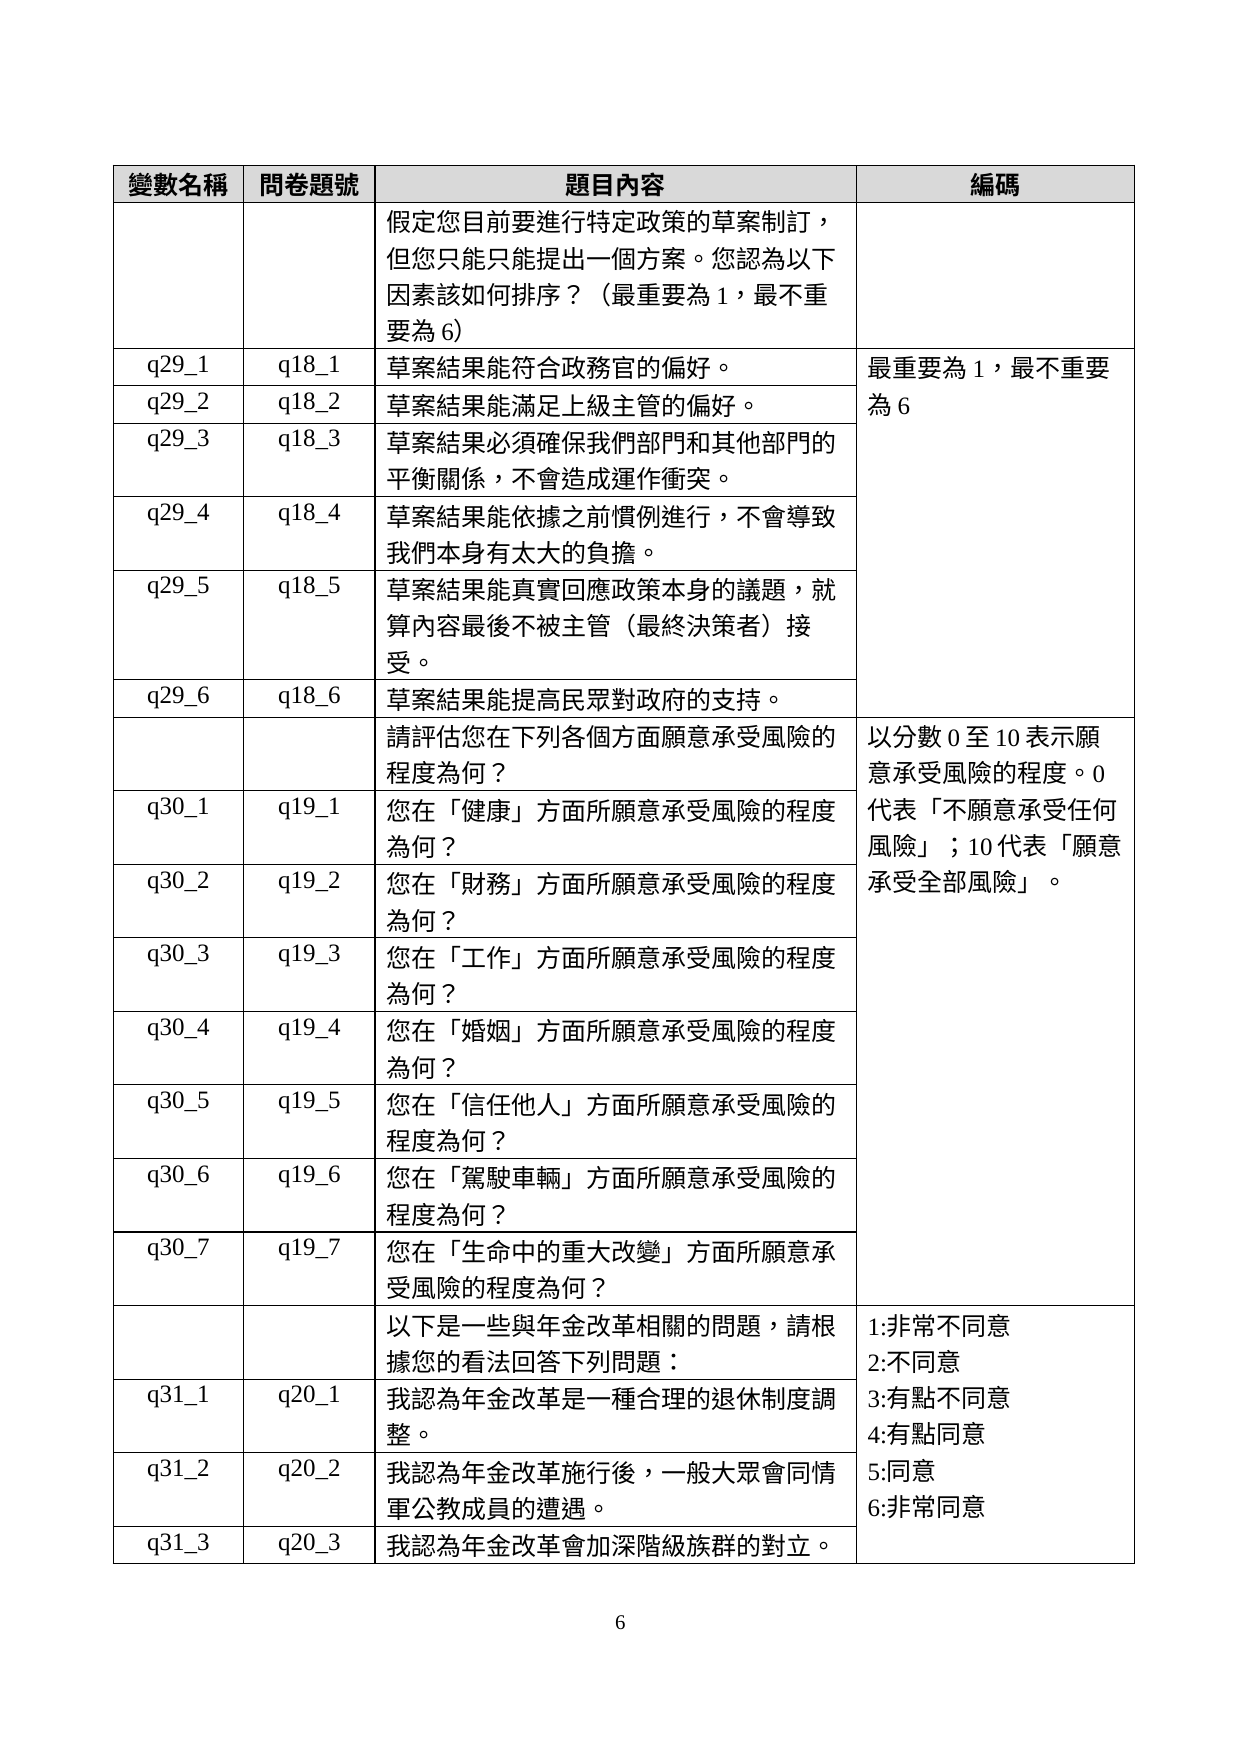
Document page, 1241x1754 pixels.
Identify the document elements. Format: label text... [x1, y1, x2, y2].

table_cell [857, 1306, 1134, 1563]
table_cell q18_2 [244, 386, 374, 422]
table_cell q29_1 [114, 349, 243, 385]
table_cell q31_1 [114, 1380, 243, 1452]
table_cell q31_2 [114, 1453, 243, 1526]
table_cell 您在「駕駛車輛」方面所願意承受風險的程度為何？ [376, 1159, 856, 1231]
table_cell q30_7 [114, 1233, 243, 1305]
table_cell q19_6 [244, 1159, 374, 1231]
table_cell 您在「健康」方面所願意承受風險的程度為何？ [376, 791, 856, 864]
table_cell q29_2 [114, 386, 243, 422]
table_cell 您在「財務」方面所願意承受風險的程度為何？ [376, 865, 856, 937]
table_cell [114, 1306, 243, 1378]
table_cell 以分數0至10表示願意承受風險的程度。0代表「不願意承受任何風險」；10代表「願意承受全部風險」。 [857, 718, 1134, 1305]
table_cell q20_2 [244, 1453, 374, 1526]
table_cell q31_3 [114, 1527, 243, 1563]
table_cell q19_5 [244, 1085, 374, 1158]
table_cell q19_1 [244, 791, 374, 864]
table_cell q20_1 [244, 1380, 374, 1452]
table_cell 最重要為1，最不重要為6 [857, 349, 1134, 717]
table_cell q18_1 [244, 349, 374, 385]
table_cell q18_4 [244, 497, 374, 569]
table_cell 草案結果能提高民眾對政府的支持。 [376, 680, 856, 717]
table_cell q30_2 [114, 865, 243, 937]
table_cell q20_3 [244, 1527, 374, 1563]
table_cell 草案結果能依據之前慣例進行，不會導致我們本身有太大的負擔。 [376, 497, 856, 569]
table_cell [114, 718, 243, 790]
table_cell q18_3 [244, 424, 374, 496]
table_header 變數名稱 [114, 166, 243, 202]
table_cell q30_1 [114, 791, 243, 864]
table_cell 您在「工作」方面所願意承受風險的程度為何？ [376, 938, 856, 1011]
table_cell 我認為年金改革是一種合理的退休制度調整。 [376, 1380, 856, 1452]
table_cell q29_4 [114, 497, 243, 569]
table_cell q29_5 [114, 571, 243, 679]
table_cell 假定您目前要進行特定政策的草案制訂，但您只能只能提出一個方案。您認為以下因素該如何排序？（最重要為1，最不重要為6） [376, 203, 856, 348]
table_cell 我認為年金改革會加深階級族群的對立。 [376, 1527, 856, 1563]
table_cell 草案結果能滿足上級主管的偏好。 [376, 386, 856, 422]
table_cell q29_6 [114, 680, 243, 717]
table_header 問卷題號 [244, 166, 374, 202]
table_cell [114, 203, 243, 348]
table_cell [857, 203, 1134, 348]
table_cell q18_5 [244, 571, 374, 679]
table_cell 草案結果能符合政務官的偏好。 [376, 349, 856, 385]
table_cell 以下是一些與年金改革相關的問題，請根據您的看法回答下列問題： [376, 1306, 856, 1378]
table_cell [244, 203, 374, 348]
table_cell 我認為年金改革施行後，一般大眾會同情軍公教成員的遭遇。 [376, 1453, 856, 1526]
table_cell q29_3 [114, 424, 243, 496]
table_header 題目內容 [376, 166, 856, 202]
table_cell q30_4 [114, 1012, 243, 1084]
table_cell [244, 718, 374, 790]
table_cell 您在「生命中的重大改變」方面所願意承受風險的程度為何？ [376, 1233, 856, 1305]
table_cell 草案結果能真實回應政策本身的議題，就算內容最後不被主管（最終決策者）接受。 [376, 571, 856, 679]
table_cell 草案結果必須確保我們部門和其他部門的平衡關係，不會造成運作衝突。 [376, 424, 856, 496]
table_cell [244, 1306, 374, 1378]
table_cell q19_2 [244, 865, 374, 937]
table_cell q30_3 [114, 938, 243, 1011]
table_cell 請評估您在下列各個方面願意承受風險的程度為何？ [376, 718, 856, 790]
table_cell q30_5 [114, 1085, 243, 1158]
table_cell q19_7 [244, 1233, 374, 1305]
table_cell q18_6 [244, 680, 374, 717]
table_cell q30_6 [114, 1159, 243, 1231]
table_cell q19_4 [244, 1012, 374, 1084]
table_cell q19_3 [244, 938, 374, 1011]
table_cell 您在「婚姻」方面所願意承受風險的程度為何？ [376, 1012, 856, 1084]
table_header 編碼 [857, 166, 1134, 202]
table_cell 您在「信任他人」方面所願意承受風險的程度為何？ [376, 1085, 856, 1158]
